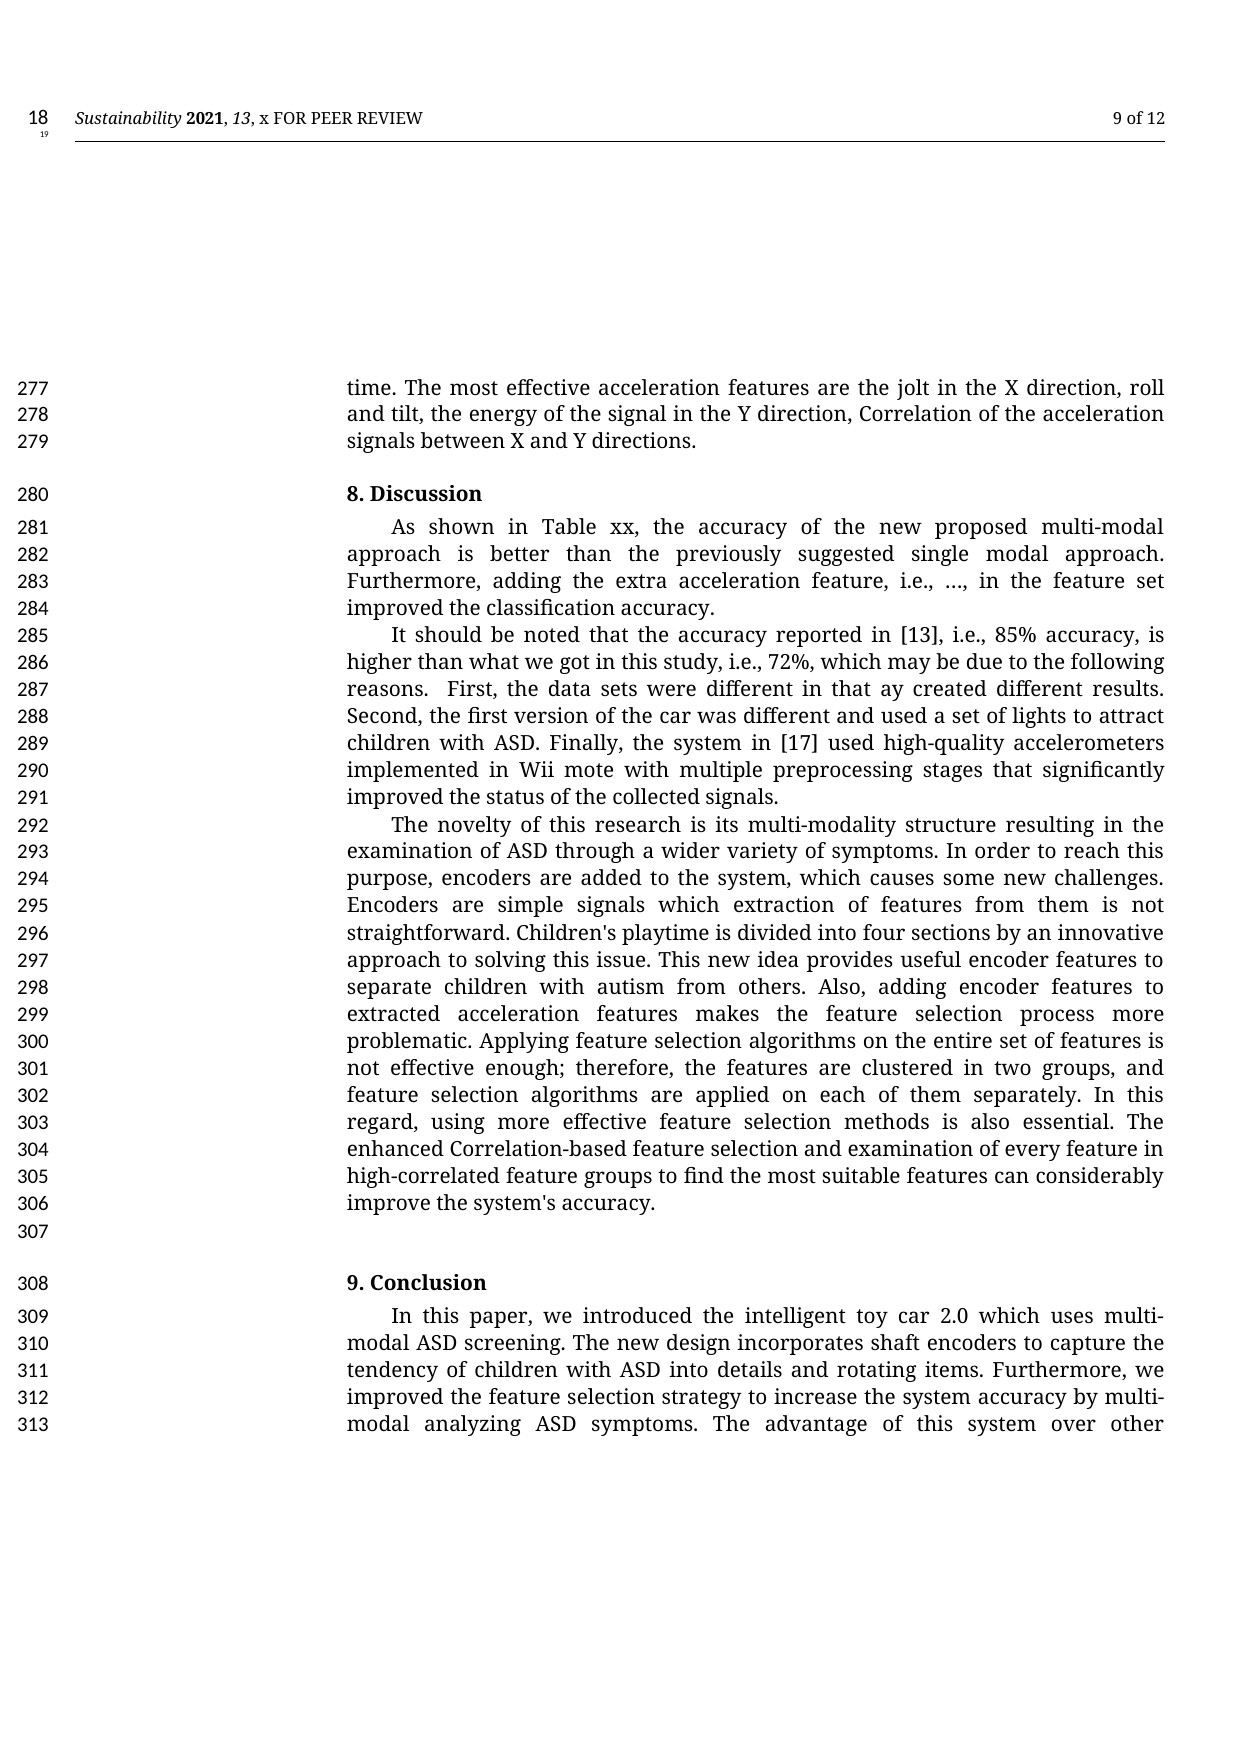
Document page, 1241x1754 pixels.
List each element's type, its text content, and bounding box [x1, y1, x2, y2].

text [347, 1302, 1165, 1437]
text The novelty of this research is its multi-modality structure resulting in the examination of ASD through a wider variety of symptoms. In order to reach this purpose, encoders are added to the system, which causes some new challenges. Encoders are simple signals which extraction of features from them is not straightforward. Children's playtime is divided into four sections by an innovative approach to solving this issue. This new idea provides useful encoder features to separate children with autism from others. Also, adding encoder features to extracted acceleration features makes the feature selection process more problematic. Applying feature selection algorithms on the entire set of features is not effective enough; therefore, the features are clustered in two groups, and feature selection algorithms are applied on each of them separately. In this regard, using more effective feature selection methods is also essential. The enhanced Correlation-based feature selection and examination of every feature in high-correlated feature groups to find the most suitable features can considerably improve the system's accuracy. [347, 811, 1165, 1217]
text As shown in Table xx, the accuracy of the new proposed multi-modal approach is better than the previously suggested single modal approach. Furthermore, adding the extra acceleration feature, i.e., …, in the feature set improved the classification accuracy. [347, 513, 1165, 621]
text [347, 374, 1165, 455]
subtitle 8. Discussion [347, 480, 1165, 507]
subtitle 9. Conclusion [347, 1269, 1165, 1296]
text It should be noted that the accuracy reported in [13], i.e., 85% accuracy, is higher than what we got in this study, i.e., 72%, which may be due to the following reasons. First, the data sets were different in that ay created different results. Second, the first version of the car was different and used a set of lights to attract children with ASD. Finally, the system in [17] used high-quality accelerometers implemented in Wii mote with multiple preprocessing stages that significantly improved the status of the collected signals. [347, 621, 1165, 811]
